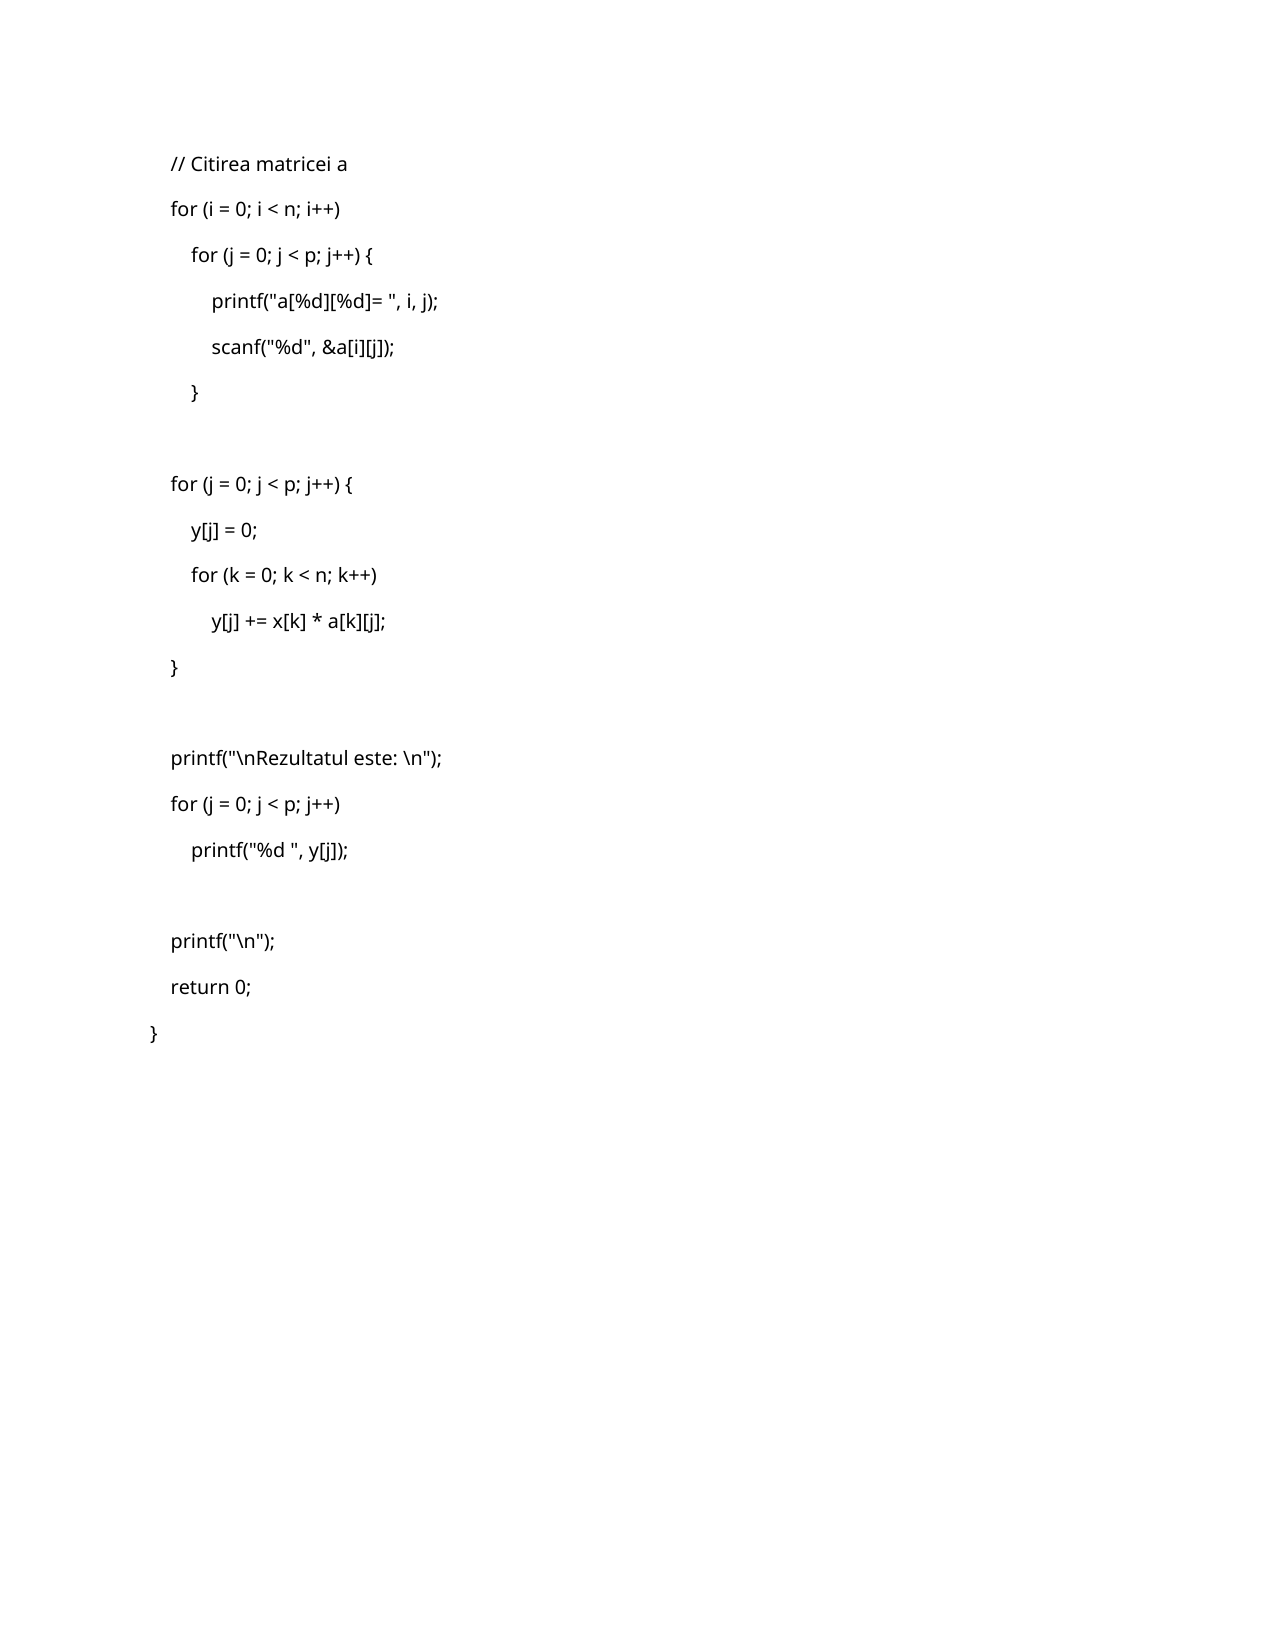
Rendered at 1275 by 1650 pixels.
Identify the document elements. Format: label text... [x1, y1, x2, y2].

text return 0; [150, 973, 1125, 1000]
text printf("%d ", y[j]); [150, 836, 1125, 863]
text printf("\nRezultatul este: \n"); [150, 744, 1125, 771]
text } [150, 379, 1125, 406]
text y[j] = 0; [150, 516, 1125, 543]
text scanf("%d", &a[i][j]); [150, 333, 1125, 360]
text printf("a[%d][%d]= ", i, j); [150, 287, 1125, 314]
text // Citirea matricei a [150, 150, 1125, 177]
text printf("\n"); [150, 927, 1125, 954]
text for (j = 0; j < p; j++) { [150, 241, 1125, 268]
text for (k = 0; k < n; k++) [150, 562, 1125, 588]
text } [150, 1019, 1125, 1046]
text for (j = 0; j < p; j++) { [150, 470, 1125, 497]
text for (i = 0; i < n; i++) [150, 196, 1125, 223]
text y[j] += x[k] * a[k][j]; [150, 607, 1125, 634]
text for (j = 0; j < p; j++) [150, 790, 1125, 817]
text } [150, 653, 1125, 680]
